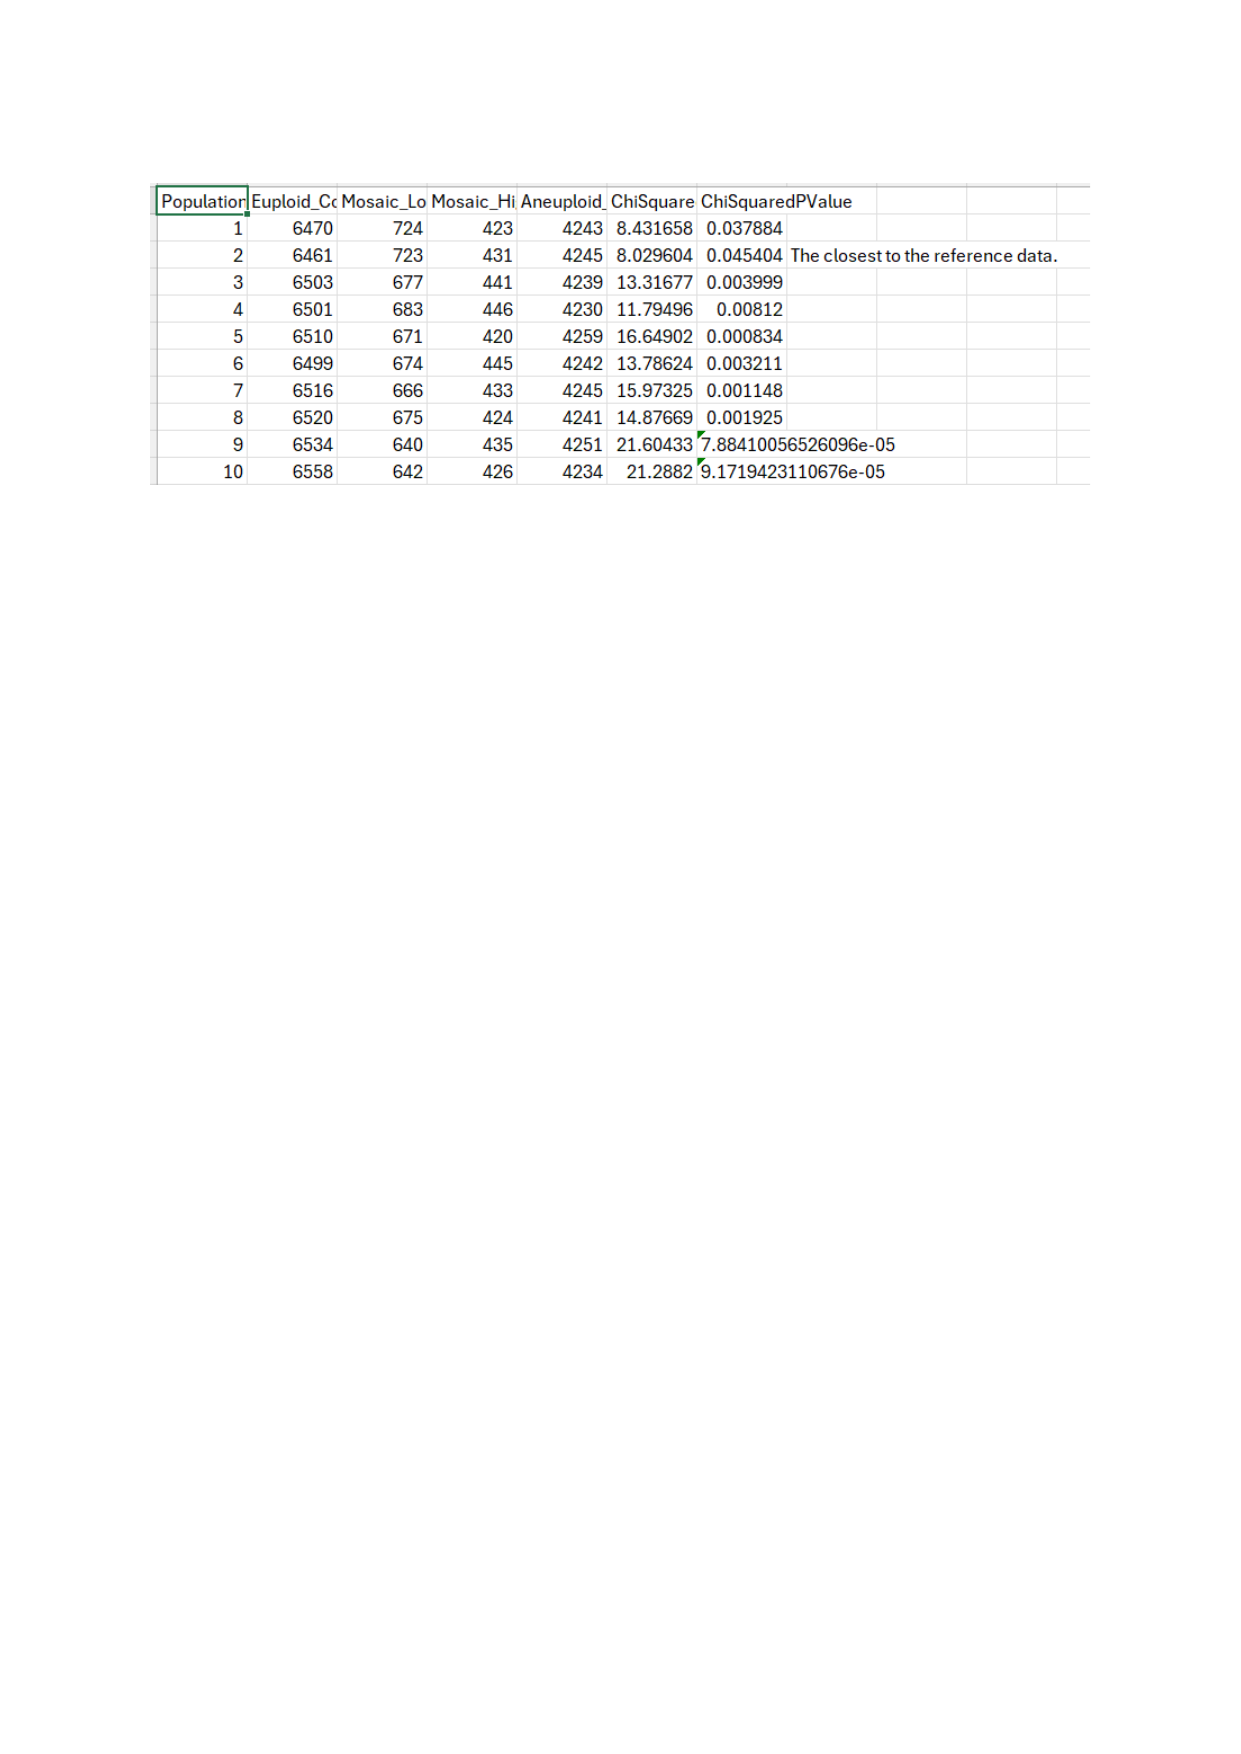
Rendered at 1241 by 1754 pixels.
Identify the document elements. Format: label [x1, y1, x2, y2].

picture [150, 183, 1091, 485]
